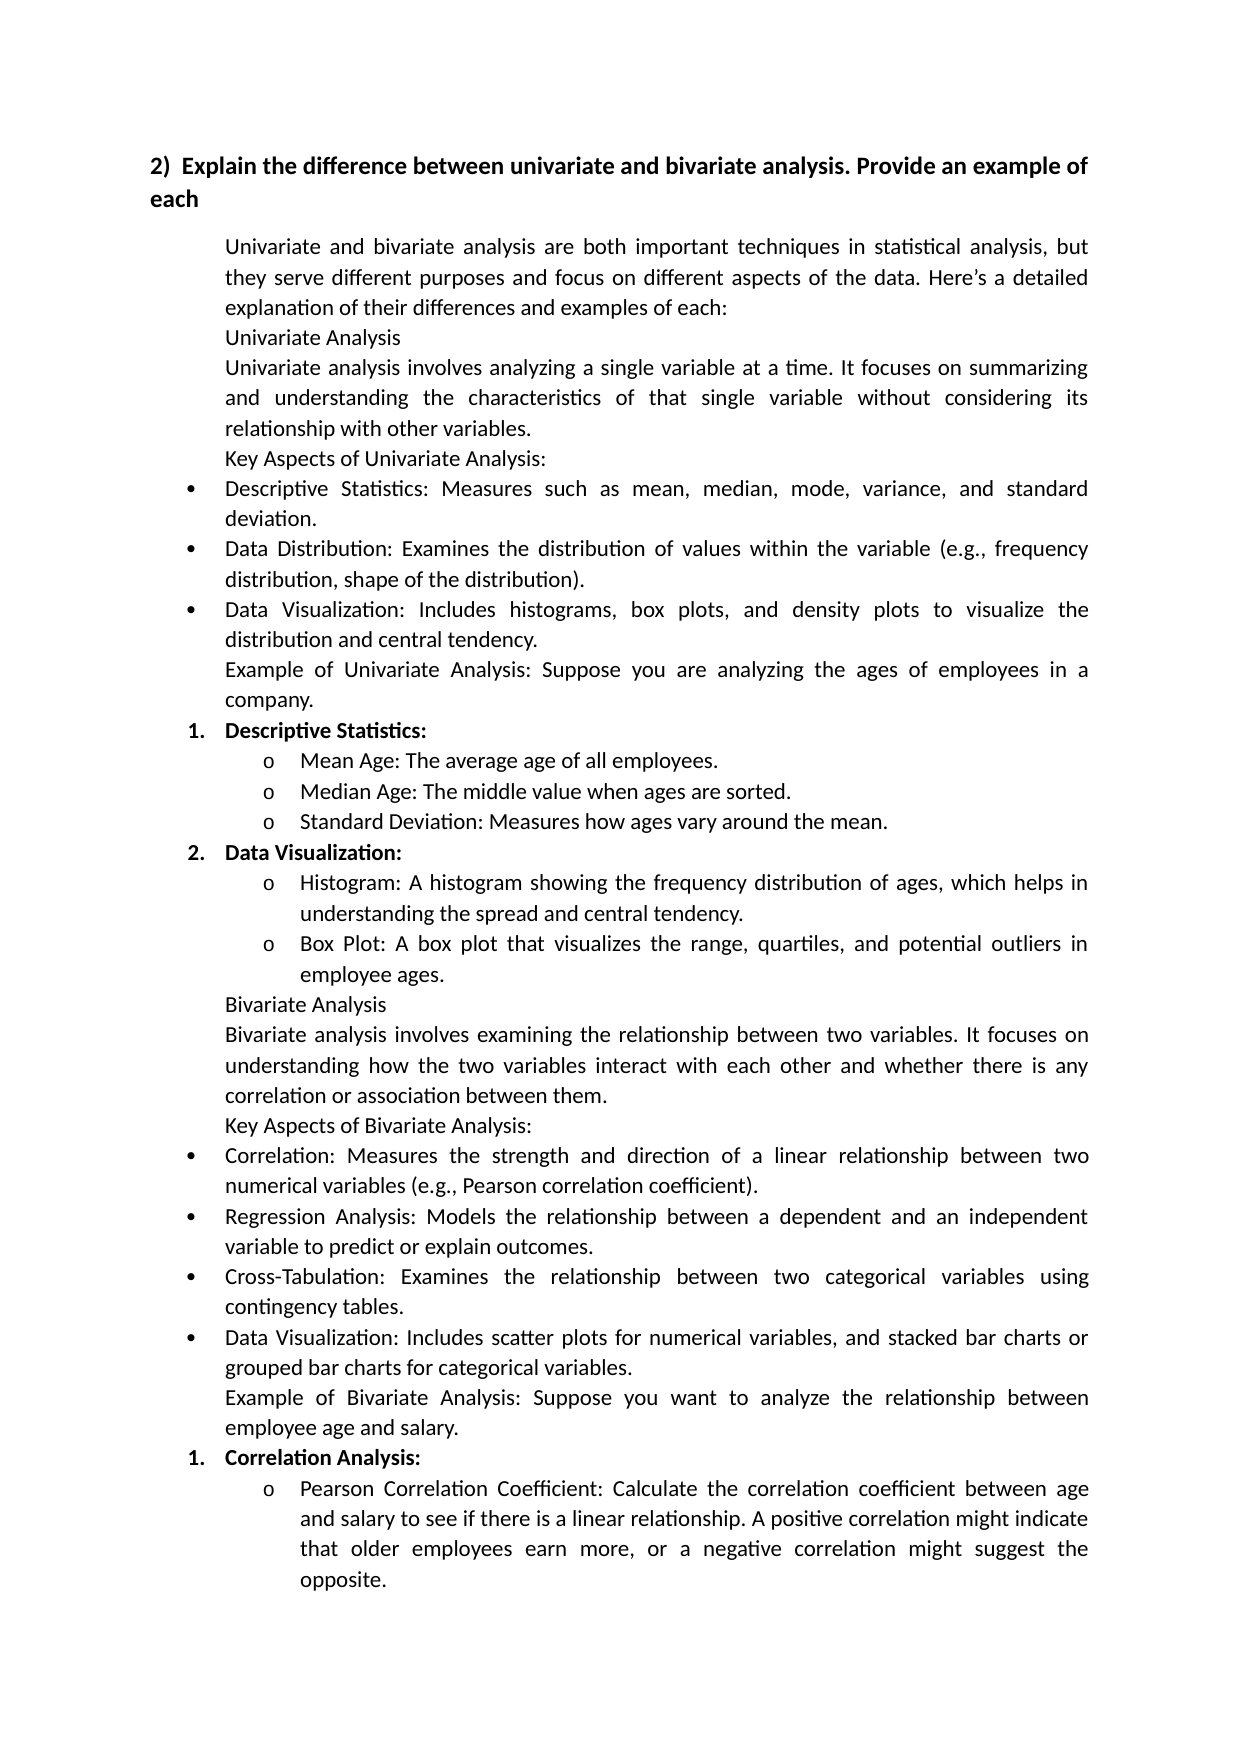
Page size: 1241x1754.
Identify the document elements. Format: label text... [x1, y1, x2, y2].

list Example of Bivariate Analysis: Suppose you want to analyze the relationship between employee age and salary. [225, 1383, 1090, 1441]
list Data Visualization: Includes scatter plots for numerical variables, and stacked bar charts or grouped bar charts for categorical variables. [187, 1323, 1090, 1381]
list Box Plot: A box plot that visualizes the range, quartiles, and potential outliers in employee ages. [262, 929, 1090, 988]
list Bivariate analysis involves examining the relationship between two variables. It focuses on understanding how the two variables interact with each other and whether there is any correlation or association between them. [225, 1021, 1090, 1109]
text 2) Explain the difference between univariate and bivariate analysis. Provide an example of each [150, 150, 1090, 213]
list Regression Analysis: Models the relationship between a dependent and an independent variable to predict or explain outcomes. [187, 1202, 1090, 1260]
list Univariate and bivariate analysis are both important techniques in statistical analysis, but they serve different purposes and focus on different aspects of the data. Here’s a detailed explanation of their differences and examples of each: [225, 232, 1090, 321]
list Median Age: The middle value when ages are sorted. [262, 777, 1090, 805]
list Key Aspects of Bivariate Analysis: [225, 1111, 1090, 1139]
list Key Aspects of Univariate Analysis: [225, 444, 1090, 472]
list Pearson Correlation Coefficient: Calculate the correlation coefficient between age and salary to see if there is a linear relationship. A positive correlation might indicate that older employees earn more, or a negative correlation might suggest the opposite. [262, 1474, 1090, 1593]
list Data Visualization: [187, 838, 1090, 866]
list Descriptive Statistics: Measures such as mean, median, mode, variance, and standard deviation. [187, 474, 1090, 532]
list Univariate Analysis [225, 323, 1090, 351]
list Histogram: A histogram showing the frequency distribution of ages, which helps in understanding the spread and central tendency. [262, 868, 1090, 927]
list Correlation Analysis: [187, 1443, 1090, 1471]
list Data Distribution: Examines the distribution of values within the variable (e.g., frequency distribution, shape of the distribution). [187, 534, 1090, 593]
list Mean Age: The average age of all employees. [262, 746, 1090, 774]
list Descriptive Statistics: [187, 716, 1090, 744]
list Data Visualization: Includes histograms, box plots, and density plots to visualize the distribution and central tendency. [187, 595, 1090, 653]
list Univariate analysis involves analyzing a single variable at a time. It focuses on summarizing and understanding the characteristics of that single variable without considering its relationship with other variables. [225, 353, 1090, 442]
list Standard Deviation: Measures how ages vary around the mean. [262, 807, 1090, 836]
list Cross-Tabulation: Examines the relationship between two categorical variables using contingency tables. [187, 1262, 1090, 1320]
list Example of Univariate Analysis: Suppose you are analyzing the ages of employees in a company. [225, 655, 1090, 714]
list Correlation: Measures the strength and direction of a linear relationship between two numerical variables (e.g., Pearson correlation coefficient). [187, 1141, 1090, 1199]
list Bivariate Analysis [225, 990, 1090, 1018]
